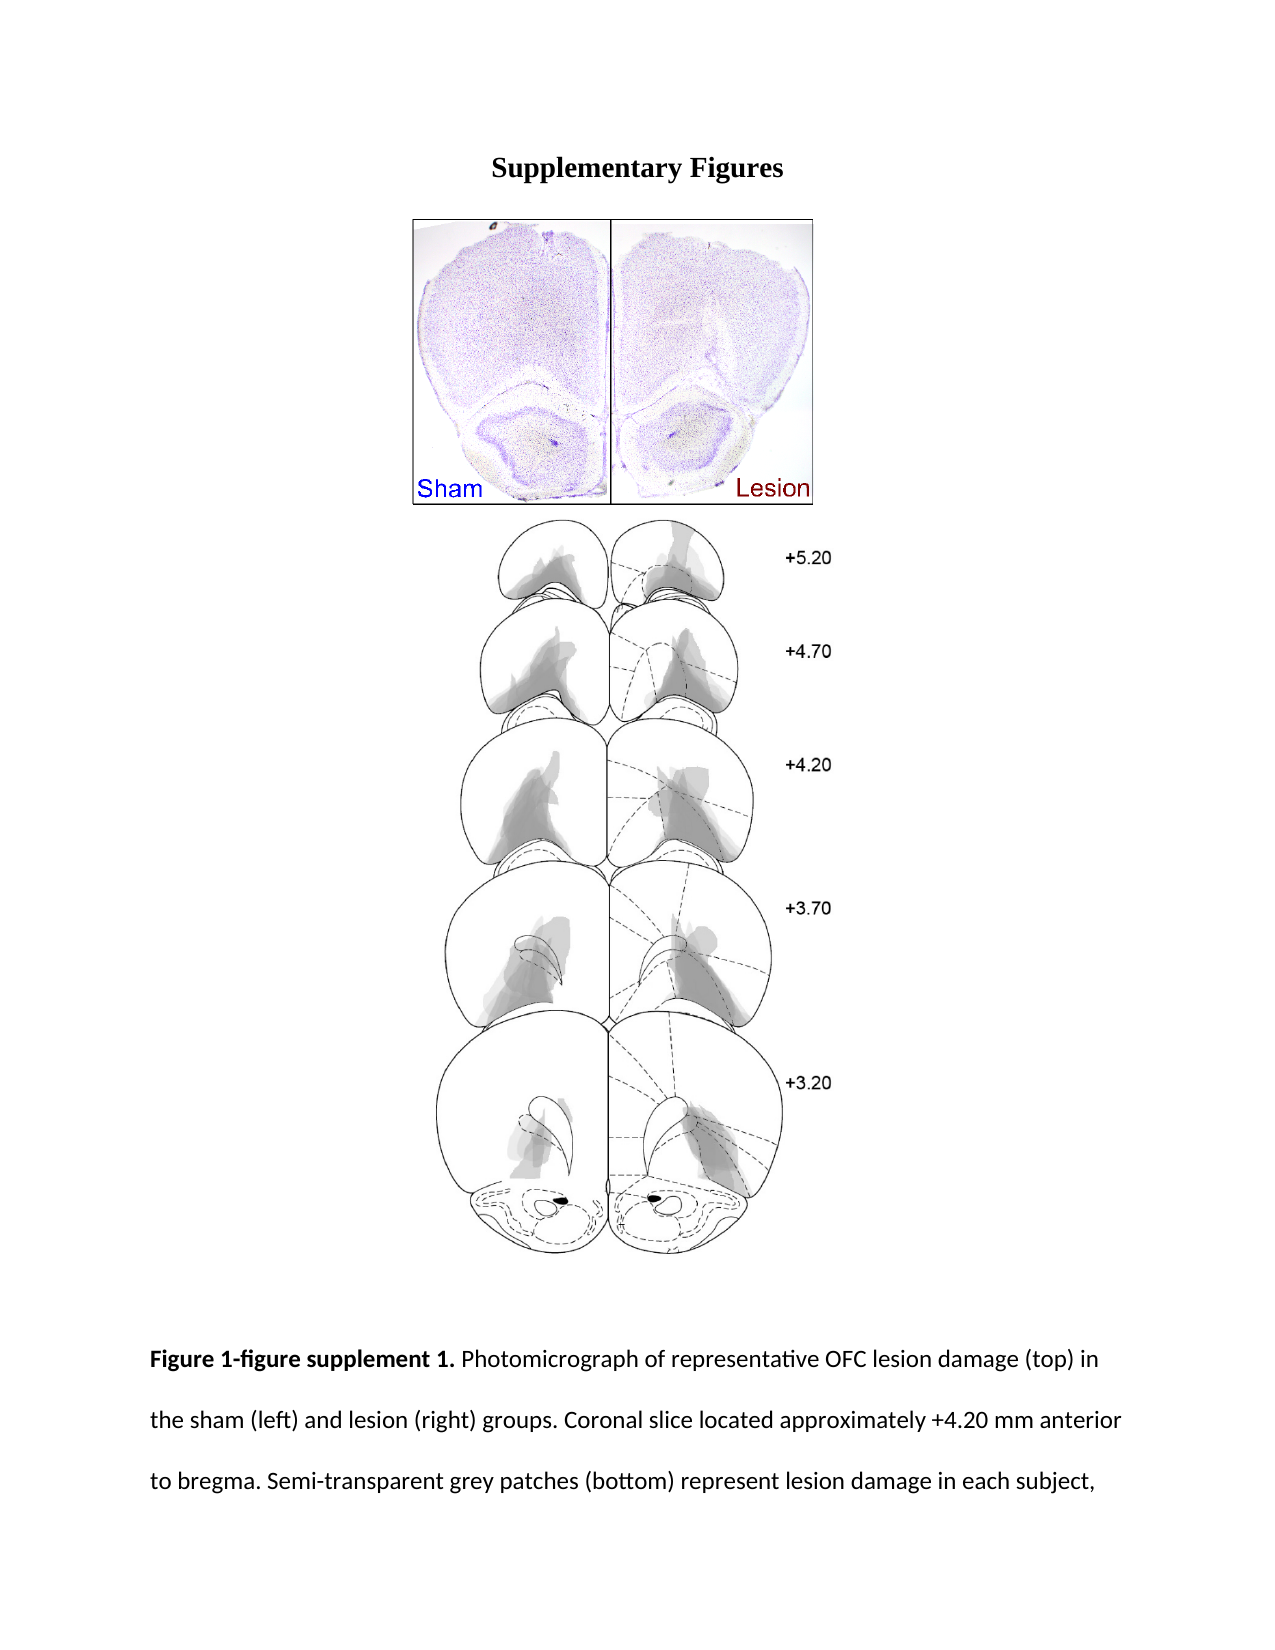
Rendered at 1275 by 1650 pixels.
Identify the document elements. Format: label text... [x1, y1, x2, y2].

picture [406, 202, 869, 1299]
text Supplementary Figures [150, 150, 1125, 183]
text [150, 1343, 1125, 1495]
